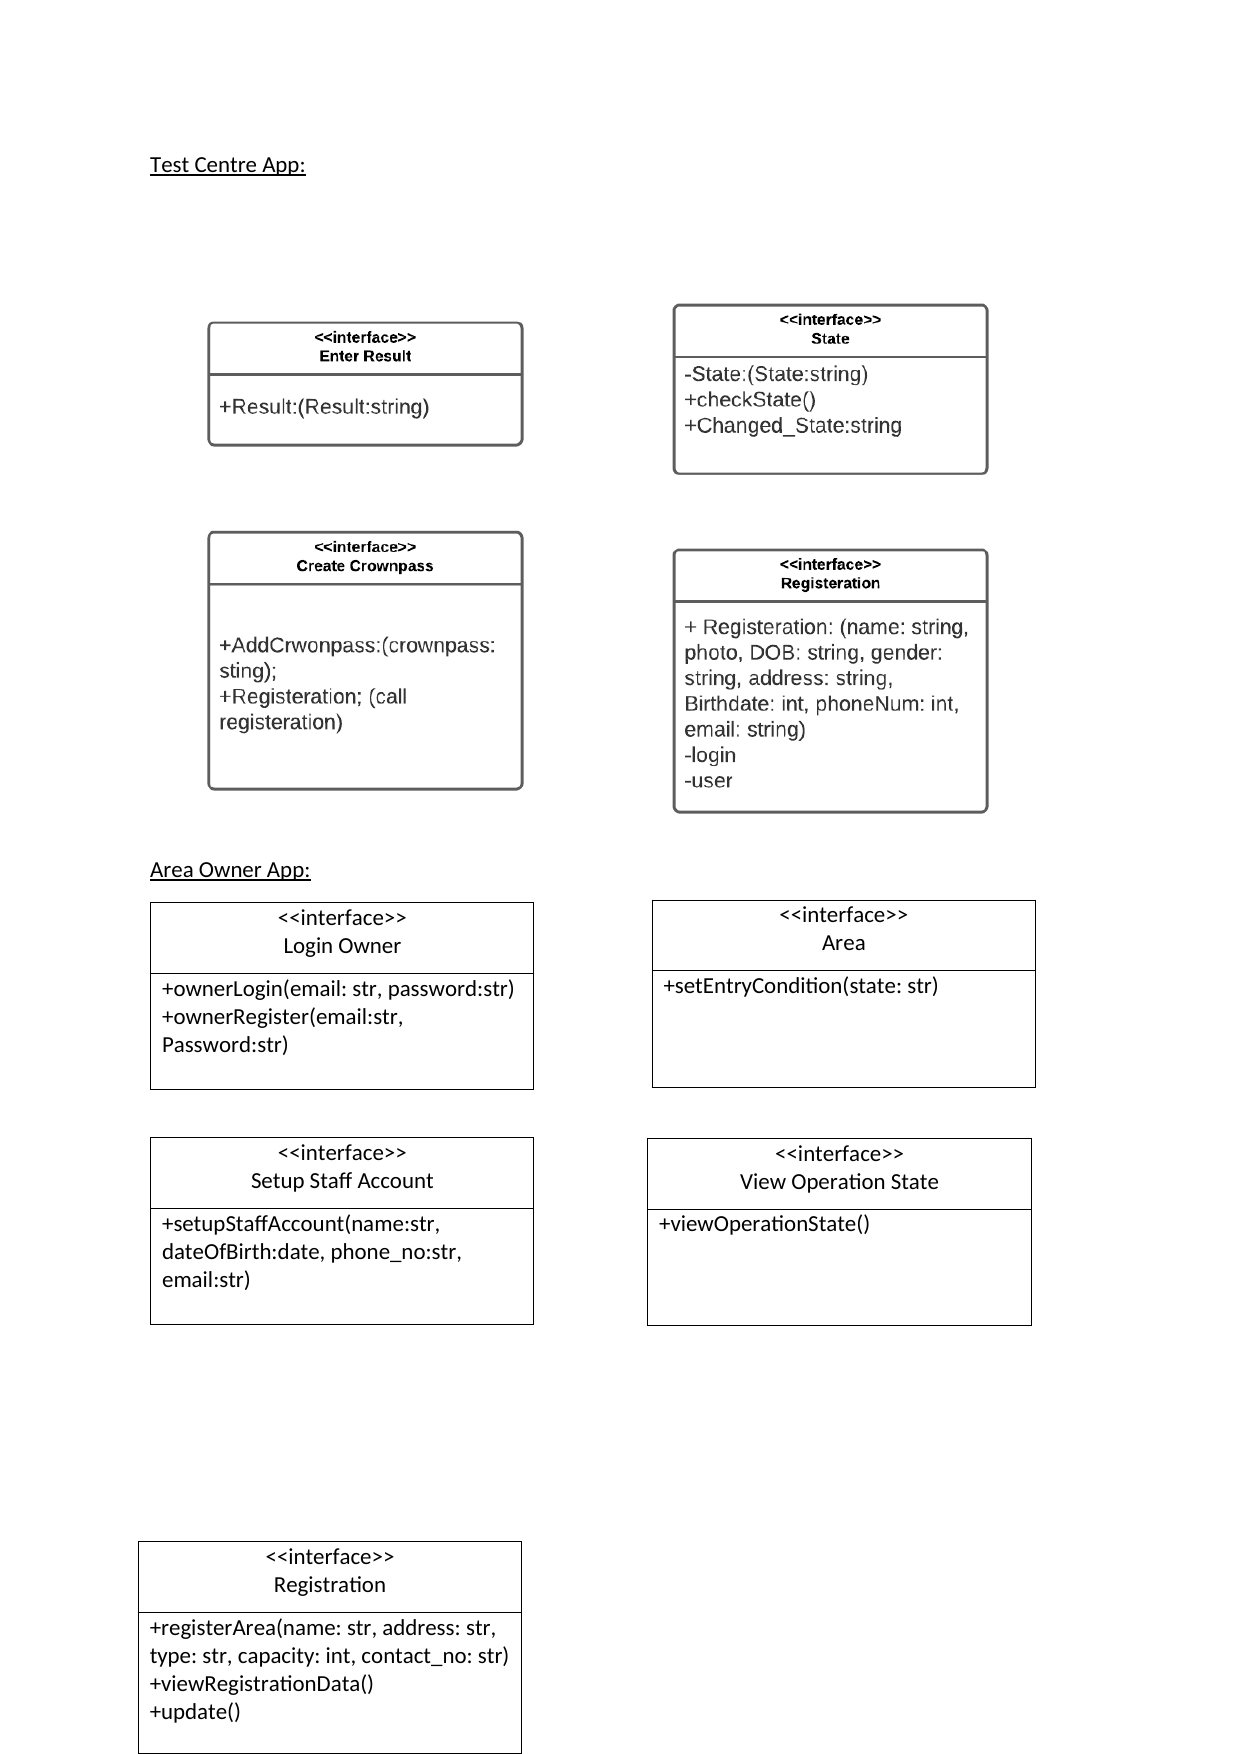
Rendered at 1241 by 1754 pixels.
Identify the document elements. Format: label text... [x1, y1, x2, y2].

table_header <<interface>> Registration [139, 1542, 521, 1612]
table_header <<interface>> Setup Staff Account [151, 1138, 533, 1208]
table_cell +ownerLogin(email: str, password:str) +ownerRegister(email:str, Password:str) [151, 974, 533, 1089]
table_cell +registerArea(name: str, address: str, type: str, capacity: int, contact_no: str) +viewRegistrationData() +update() [139, 1613, 521, 1753]
table_header <<interface>> Login Owner [151, 903, 533, 973]
table_header <<interface>> Area [653, 901, 1035, 970]
picture [150, 261, 1045, 856]
table_header <<interface>> View Operation State [648, 1139, 1031, 1208]
table_cell +setupStaffAccount(name:str, dateOfBirth:date, phone_no:str, email:str) [151, 1209, 533, 1324]
table_cell +setEntryCondition(state: str) [653, 971, 1035, 1087]
text Test Centre App: [150, 150, 1090, 178]
table_cell +viewOperationState() [648, 1210, 1031, 1325]
